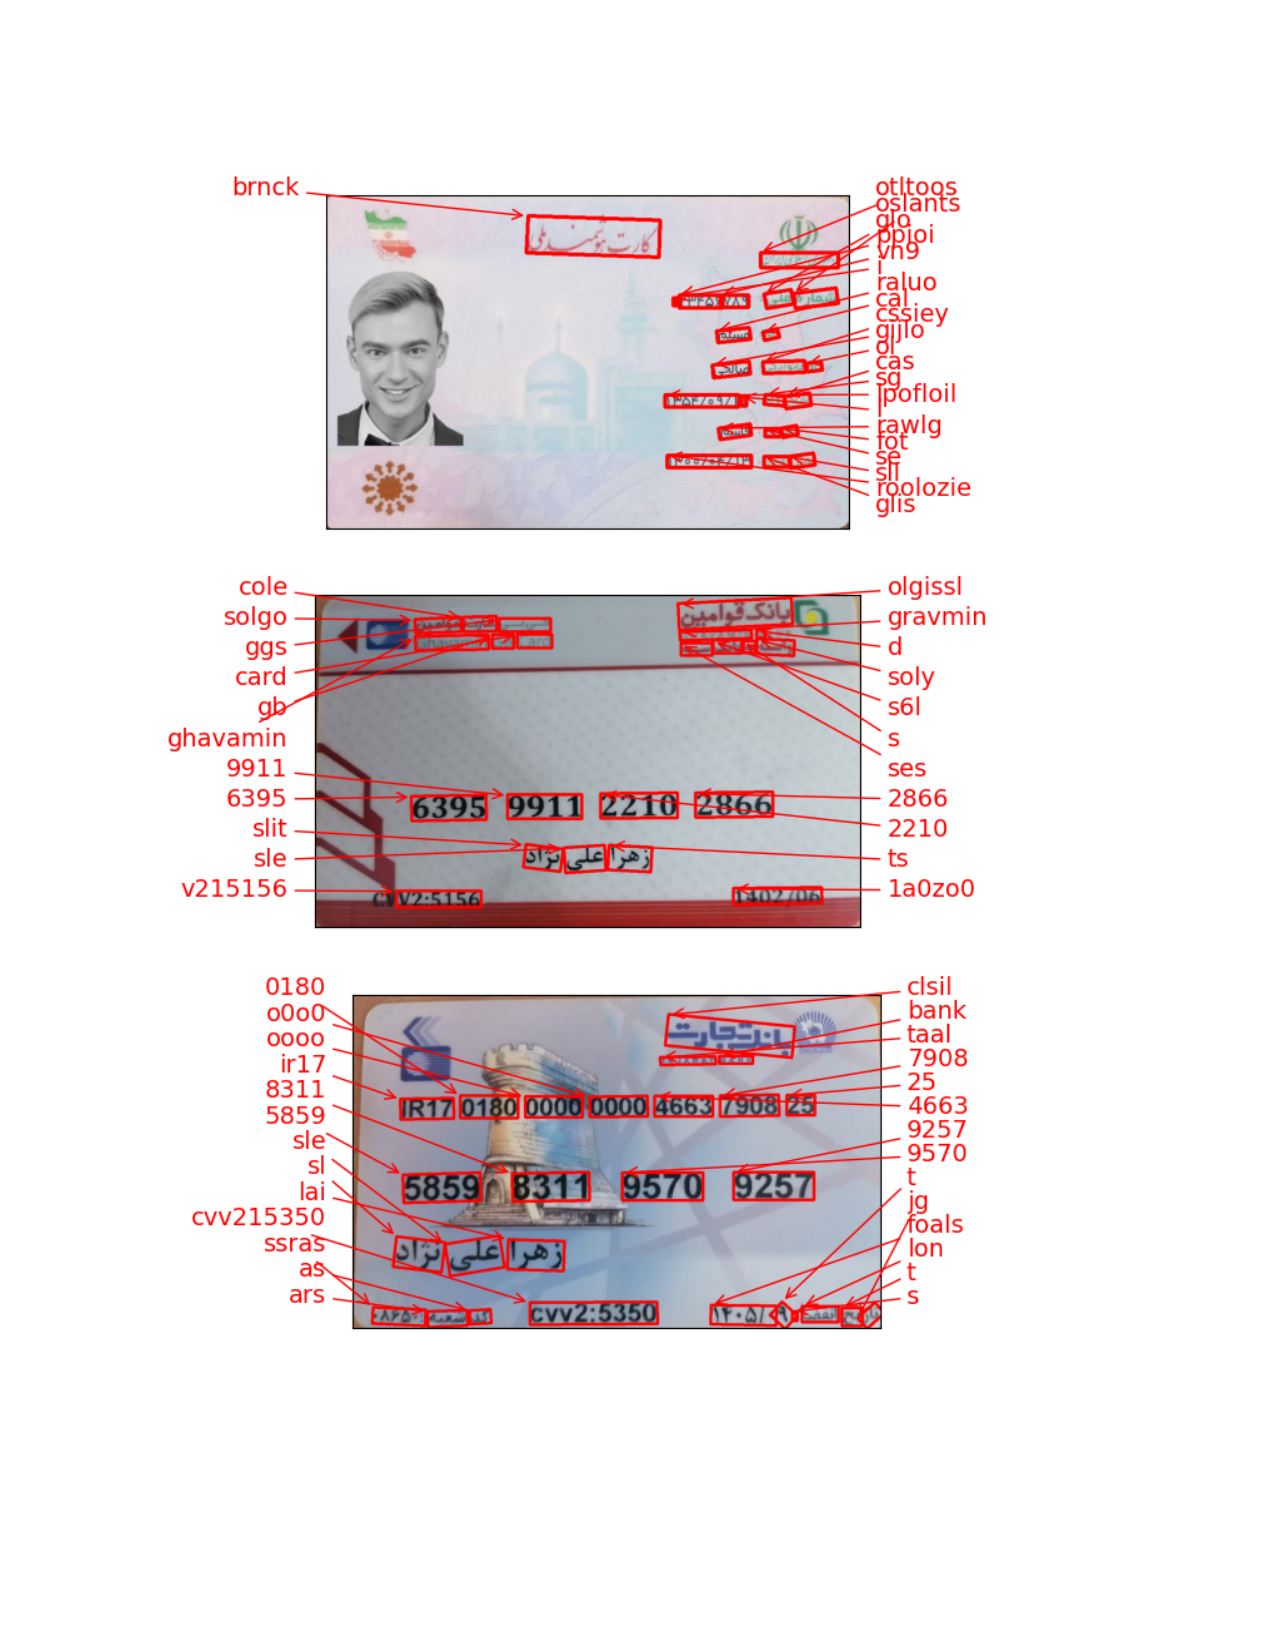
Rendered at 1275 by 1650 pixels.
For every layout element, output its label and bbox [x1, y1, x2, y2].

picture [150, 150, 994, 947]
picture [150, 965, 982, 1338]
